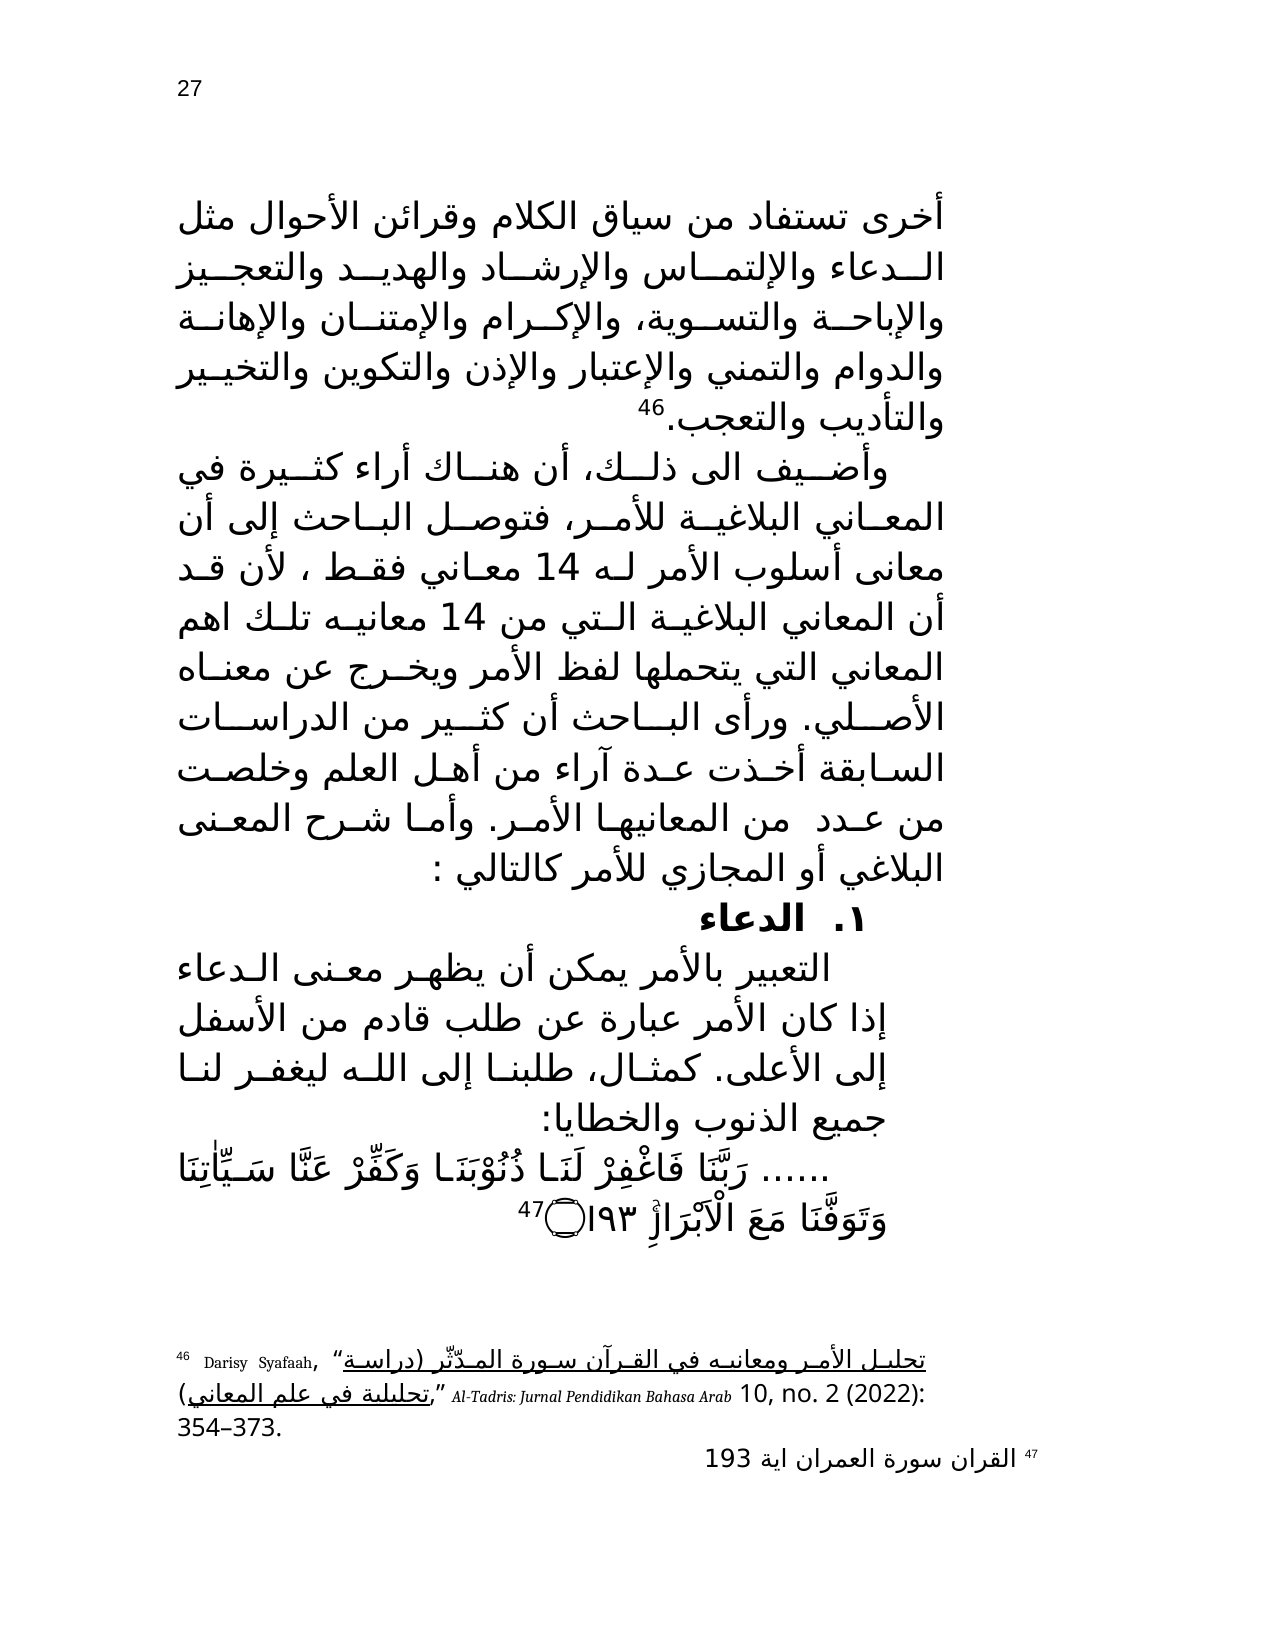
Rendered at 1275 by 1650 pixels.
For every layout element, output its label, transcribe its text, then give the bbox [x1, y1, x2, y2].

list ...... رَبَّنَا فَاغْفِرْ لَنَا ذُنُوْبَنَا وَكَفِّرْ عَنَّا سَيِّاٰتِنَا وَتَوَفَّنَا مَعَ الْاَبْرَارِۚ ۝١٩٣ [177, 1147, 888, 1241]
list وأضيف الى ذلك، أن هناك أراء كثيرة في المعاني البلاغية للأمر، فتوصل الباحث إلى أن معانى أسلوب الأمر له 14 معاني فقط ، لأن قد أن المعاني البلاغية التي من 14 معانيه تلك اهم المعاني التي يتحملها لفظ الأمر ويخرج عن معناه الأصلي. ورأى الباحث أن كثير من الدراسات السابقة أخذت عدة آراء من أهل العلم وخلصت من عدد من المعانيها الأمر. وأما شرح المعنى البلاغي أو المجازي للأمر كالتالي : [177, 446, 946, 890]
list التعبير بالأمر يمكن أن يظهر معنى الدعاء إذا كان الأمر عبارة عن طلب قادم من الأسفل إلى الأعلى. كمثال، طلبنا إلى الله ليغفر لنا جميع الذنوب والخطايا: [177, 947, 888, 1141]
list ۱. الدعاء [177, 896, 869, 940]
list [177, 195, 946, 439]
